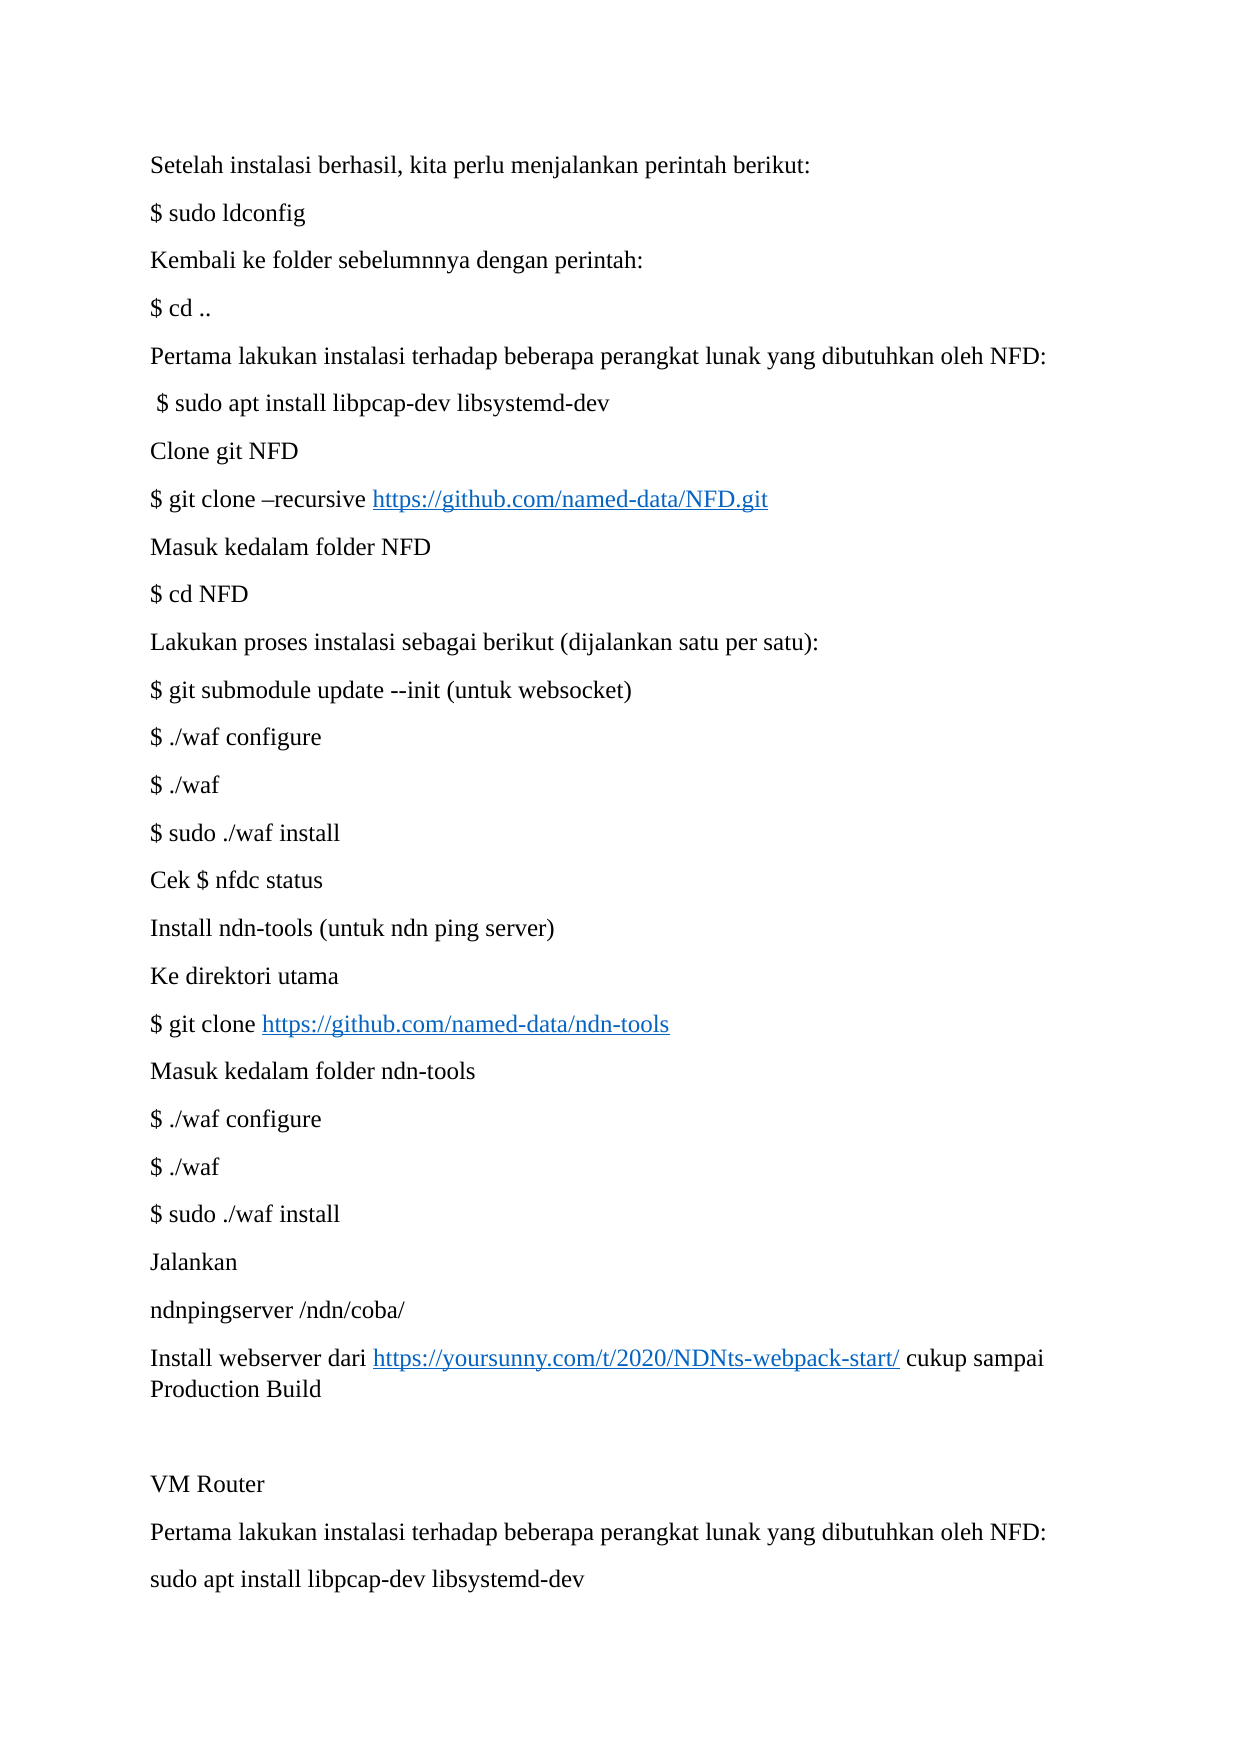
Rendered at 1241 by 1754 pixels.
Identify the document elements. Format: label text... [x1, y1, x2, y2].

text Masuk kedalam folder ndn-tools [150, 1056, 1090, 1085]
text $ ./waf [150, 770, 1090, 799]
text Setelah instalasi berhasil, kita perlu menjalankan perintah berikut: [150, 150, 1090, 179]
text VM Router [150, 1469, 1090, 1498]
text Clone git NFD [150, 436, 1090, 465]
text Jalankan [150, 1247, 1090, 1276]
text $ sudo ./waf install [150, 1199, 1090, 1228]
text $ sudo ldconfig [150, 198, 1090, 226]
text $ ./waf configure [150, 1104, 1090, 1133]
text $ cd NFD [150, 579, 1090, 608]
text Install webserver dari https://yoursunny.com/t/2020/NDNts-webpack-start/ cukup sampai Production Build [150, 1343, 1090, 1402]
text Lakukan proses instalasi sebagai berikut (dijalankan satu per satu): [150, 627, 1090, 656]
text Ke direktori utama [150, 961, 1090, 990]
text $ git clone –recursive https://github.com/named-data/NFD.git [150, 484, 1090, 513]
text $ sudo ./waf install [150, 818, 1090, 847]
text $ cd .. [150, 293, 1090, 322]
text Pertama lakukan instalasi terhadap beberapa perangkat lunak yang dibutuhkan oleh NFD: [150, 1517, 1090, 1546]
text $ ./waf [150, 1152, 1090, 1181]
text ndnpingserver /ndn/coba/ [150, 1295, 1090, 1324]
text $ sudo apt install libpcap-dev libsystemd-dev [150, 388, 1090, 417]
text sudo apt install libpcap-dev libsystemd-dev [150, 1564, 1090, 1593]
text Install ndn-tools (untuk ndn ping server) [150, 913, 1090, 942]
text Kembali ke folder sebelumnnya dengan perintah: [150, 245, 1090, 274]
text Pertama lakukan instalasi terhadap beberapa perangkat lunak yang dibutuhkan oleh NFD: [150, 341, 1090, 369]
text $ ./waf configure [150, 722, 1090, 751]
text Cek $ nfdc status [150, 866, 1090, 894]
text $ git submodule update --init (untuk websocket) [150, 675, 1090, 703]
text $ git clone https://github.com/named-data/ndn-tools [150, 1009, 1090, 1037]
text Masuk kedalam folder NFD [150, 532, 1090, 560]
